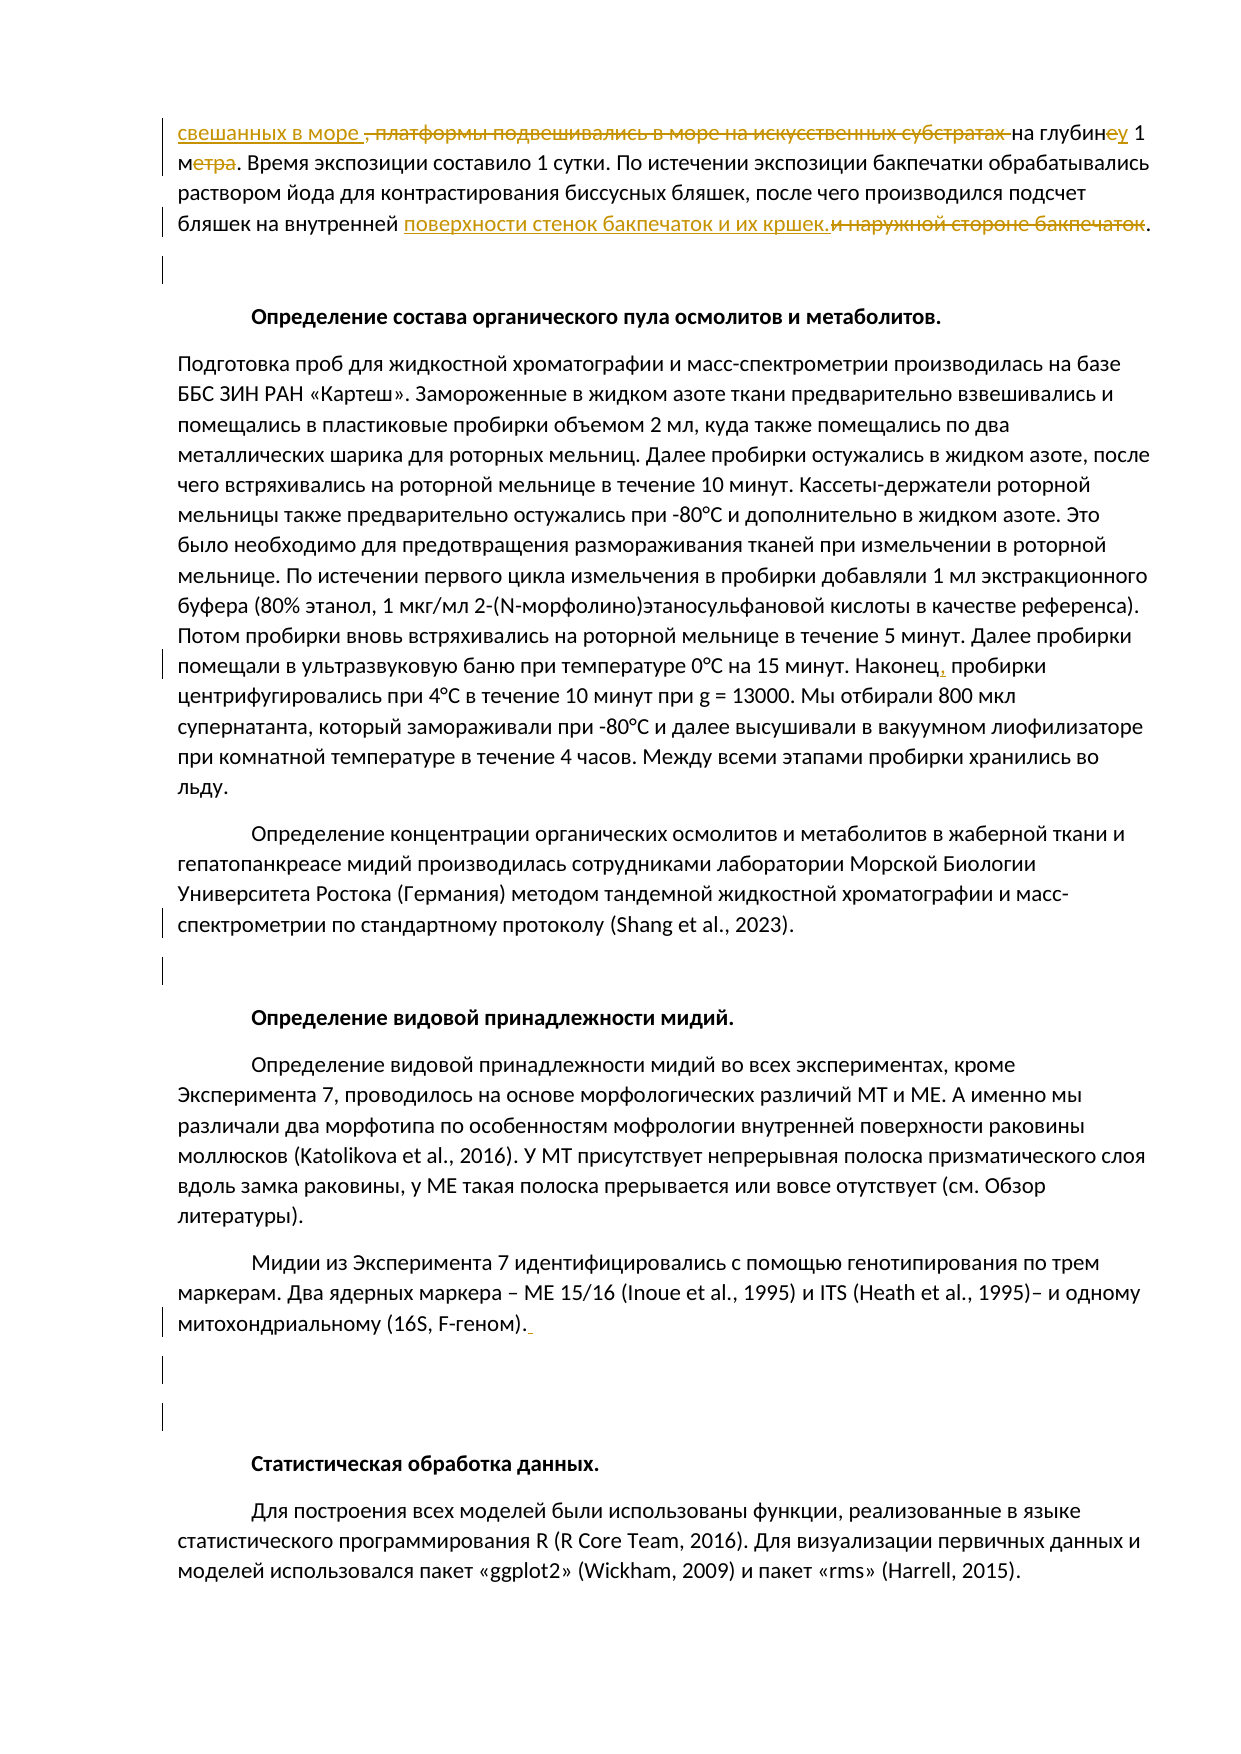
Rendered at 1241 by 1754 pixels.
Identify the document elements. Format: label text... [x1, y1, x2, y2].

text Статистическая обработка данных. [177, 1449, 1152, 1477]
text Мидии из Эксперимента 7 идентифицировались с помощью генотипирования по трем маркерам. Два ядерных маркера – МЕ 15/16 (Inoue et al., 1995) и ITS (Heath et al., 1995)– и одному митохондриальному (16S, F-геном). [177, 1248, 1152, 1337]
text Для построения всех моделей были использованы функции, реализованные в языке статистического программирования R (R Core Team, 2016). Для визуализации первичных данных и моделей использовался пакет «ggplot2» (Wickham, 2009) и пакет «rms» (Harrell, 2015). [177, 1496, 1152, 1585]
text Определение концентрации органических осмолитов и метаболитов в жаберной ткани и гепатопанкреасе мидий производилась сотрудниками лаборатории Морской Биологии Университета Ростока (Германия) методом тандемной жидкостной хроматографии и масс-спектрометрии по стандартному протоколу (Shang et al., 2023). [177, 819, 1152, 938]
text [177, 118, 1152, 237]
text Определение состава органического пула осмолитов и метаболитов. [177, 302, 1152, 331]
text Определение видовой принадлежности мидий. [177, 1003, 1152, 1032]
text Определение видовой принадлежности мидий во всех экспериментах, кроме Эксперимента 7, проводилось на основе морфологических различий МТ и МЕ. А именно мы различали два морфотипа по особенностям мофрологии внутренней поверхности раковины моллюсков (Katolikova et al., 2016). У MT присутствует непрерывная полоска призматического слоя вдоль замка раковины, у МЕ такая полоска прерывается или вовсе отутствует (см. Обзор литературы). [177, 1050, 1152, 1229]
text Подготовка проб для жидкостной хроматографии и масс-спектрометрии производилась на базе ББС ЗИН РАН «Картеш». Замороженные в жидком азоте ткани предварительно взвешивались и помещались в пластиковые пробирки объемом 2 мл, куда также помещались по два металлических шарика для роторных мельниц. Далее пробирки остужались в жидком азоте, после чего встряхивались на роторной мельнице в течение 10 минут. Кассеты-держатели роторной мельницы также предварительно остужались при -80°С и дополнительно в жидком азоте. Это было необходимо для предотвращения размораживания тканей при измельчении в роторной мельнице. По истечении первого цикла измельчения в пробирки добавляли 1 мл экстракционного буфера (80% этанол, 1 мкг/мл 2-(N-морфолино)этаносульфановой кислоты в качестве референса). Потом пробирки вновь встряхивались на роторной мельнице в течение 5 минут. Далее пробирки помещали в ультразвуковую баню при температуре 0°С на 15 минут. Наконец пробирки центрифугировались при 4°С в течение 10 минут при g = 13000. Мы отбирали 800 мкл супернатанта, который замораживали при -80°С и далее высушивали в вакуумном лиофилизаторе при комнатной температуре в течение 4 часов. Между всеми этапами пробирки хранились во льду. [177, 349, 1152, 800]
